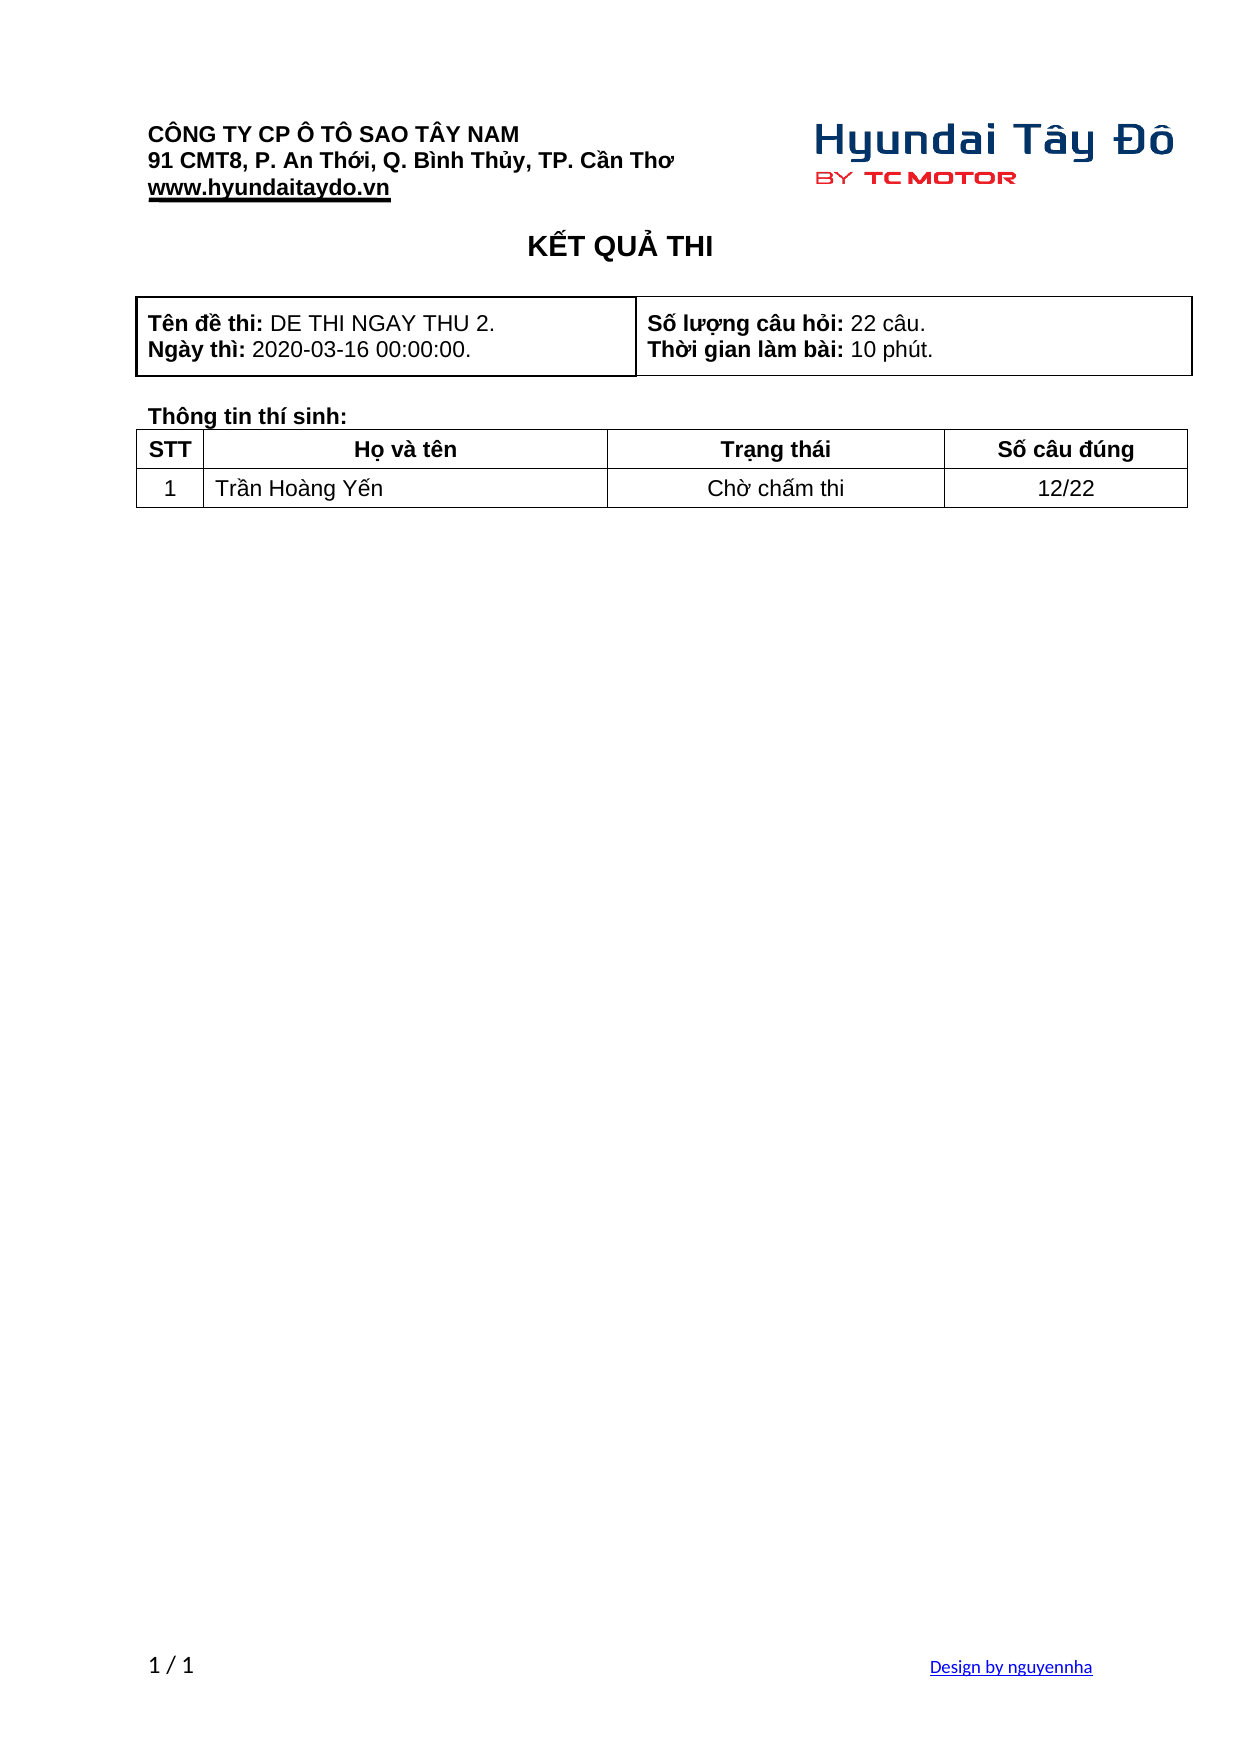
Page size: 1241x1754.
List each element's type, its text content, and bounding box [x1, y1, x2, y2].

text 91 CMT8, P. An Thới, Q. Bình Thủy, TP. Cần Thơ [148, 147, 812, 174]
text www.hyundaitaydo.vn [148, 174, 1093, 200]
text CÔNG TY CP Ô TÔ SAO TÂY NAM [148, 121, 812, 147]
table_header Số lượng câu hỏi: 22 câu. Thời gian làm bài: 10 phút. [637, 297, 1191, 374]
text KẾT QUẢ THI [148, 229, 1093, 262]
text Thông tin thí sinh: [148, 403, 1093, 429]
table_cell 1 [137, 469, 203, 507]
table_header STT [137, 430, 203, 468]
table_cell Chờ chấm thi [608, 469, 944, 507]
table_header Tên đề thi: DE THI NGAY THU 2. Ngày thì: 2020-03-16 00:00:00. [138, 298, 635, 374]
table_cell Trần Hoàng Yến [204, 469, 607, 507]
table_header Số câu đúng [945, 430, 1187, 468]
table_cell 12/22 [945, 469, 1187, 507]
table_header Trạng thái [608, 430, 944, 468]
table_header Họ và tên [204, 430, 607, 468]
picture [812, 120, 1176, 184]
